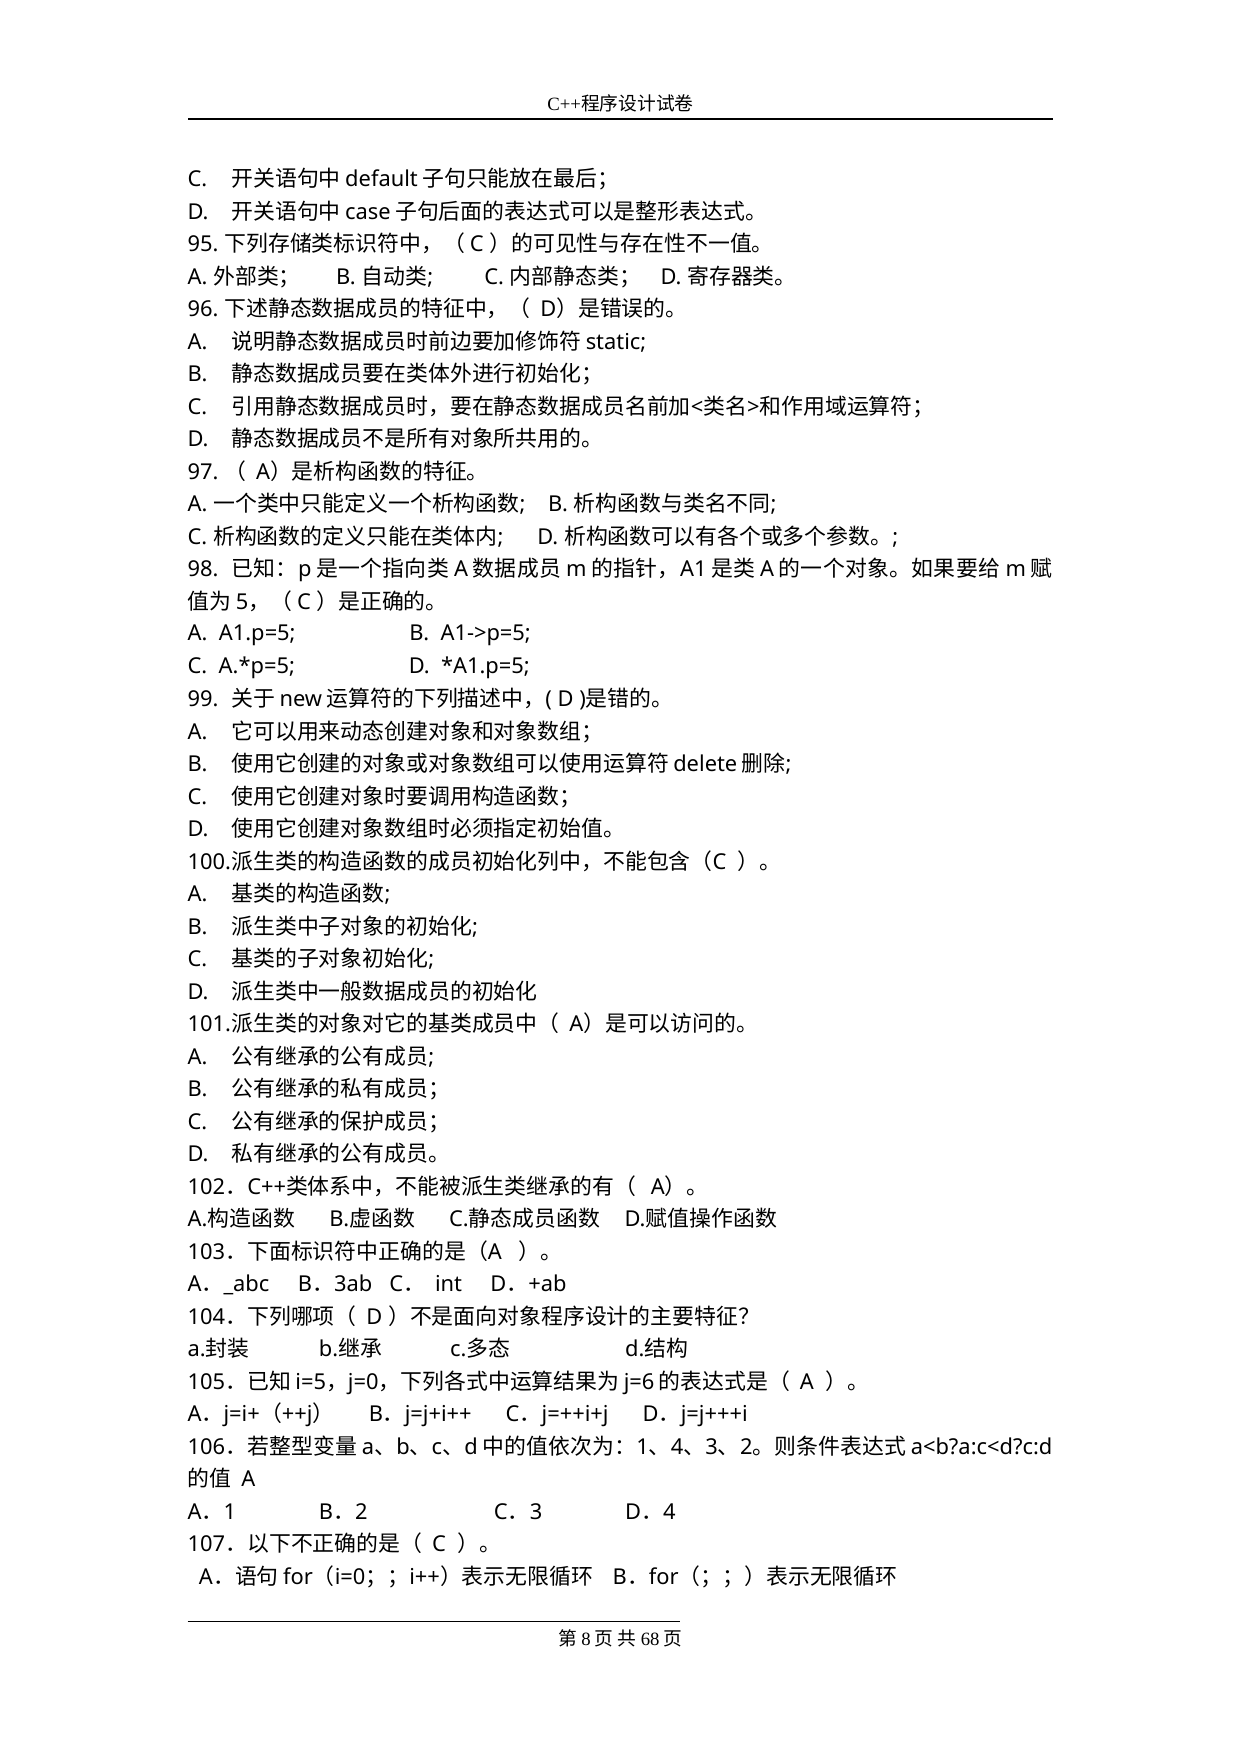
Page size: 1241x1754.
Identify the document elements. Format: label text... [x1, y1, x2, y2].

text C. 使用它创建对象时要调用构造函数； [187, 778, 1053, 811]
text A. 基类的构造函数; [187, 876, 1053, 908]
text 99. 关于new运算符的下列描述中，( D )是错的。 [187, 681, 1053, 713]
text D. 开关语句中case子句后面的表达式可以是整形表达式。 [187, 193, 1053, 226]
text C. A.*p=5; D. *A1.p=5; [187, 648, 1053, 681]
text A. 说明静态数据成员时前边要加修饰符static; [187, 323, 1053, 356]
text a.封装 b.继承 c.多态 d.结构 [187, 1331, 1053, 1363]
text C. 开关语句中default子句只能放在最后； [187, 161, 1053, 193]
text D. 使用它创建对象数组时必须指定初始值。 [187, 811, 1053, 843]
text C. 析构函数的定义只能在类体内; D. 析构函数可以有各个或多个参数。; [187, 518, 1053, 551]
text 98. 已知：p是一个指向类A数据成员m的指针，A1是类A的一个对象。如果要给m赋值为5，（ C ）是正确的。 [187, 551, 1053, 616]
text D. 静态数据成员不是所有对象所共用的。 [187, 421, 1053, 453]
text A. 外部类； B. 自动类; C. 内部静态类； D. 寄存器类。 [187, 258, 1053, 291]
text A．语句for（i=0；；i++）表示无限循环 B．for（；；）表示无限循环 [187, 1558, 1053, 1591]
text 100. 派生类的构造函数的成员初始化列中，不能包含（C ）。 [187, 843, 1053, 876]
text A．1 B．2 C．3 D．4 [187, 1493, 1053, 1526]
text A．_abc B．3ab C． int D．+ab [187, 1266, 1053, 1298]
text C. 基类的子对象初始化; [187, 941, 1053, 973]
text 106．若整型变量a、b、c、d中的值依次为：1、4、3、2。则条件表达式a<b?a:c<d?c:d的值 A [187, 1428, 1053, 1493]
text D. 派生类中一般数据成员的初始化 [187, 973, 1053, 1006]
text 96. 下述静态数据成员的特征中，（ D）是错误的。 [187, 291, 1053, 323]
text A. A1.p=5; B. A1->p=5; [187, 616, 1053, 648]
text A. 公有继承的公有成员; [187, 1038, 1053, 1071]
text 102．C++类体系中，不能被派生类继承的有（ A）。 [187, 1168, 1053, 1201]
text 107．以下不正确的是（ C ）。 [187, 1526, 1053, 1558]
text 97. （ A）是析构函数的特征。 [187, 453, 1053, 486]
text D. 私有继承的公有成员。 [187, 1136, 1053, 1168]
text A. 一个类中只能定义一个析构函数; B. 析构函数与类名不同; [187, 486, 1053, 518]
text B. 使用它创建的对象或对象数组可以使用运算符delete删除; [187, 746, 1053, 778]
text B. 静态数据成员要在类体外进行初始化； [187, 356, 1053, 388]
text C. 引用静态数据成员时，要在静态数据成员名前加<类名>和作用域运算符； [187, 388, 1053, 421]
text A．j=i+（++j） B．j=j+i++ C．j=++i+j D．j=j+++i [187, 1396, 1053, 1428]
text 101. 派生类的对象对它的基类成员中（ A）是可以访问的。 [187, 1006, 1053, 1038]
text B. 公有继承的私有成员； [187, 1071, 1053, 1103]
text 105．已知i=5，j=0，下列各式中运算结果为j=6的表达式是（ A ）。 [187, 1363, 1053, 1396]
text 103．下面标识符中正确的是（A ）。 [187, 1233, 1053, 1266]
text B. 派生类中子对象的初始化; [187, 908, 1053, 941]
text 104．下列哪项（ D ）不是面向对象程序设计的主要特征？ [187, 1298, 1053, 1331]
text A. 它可以用来动态创建对象和对象数组； [187, 713, 1053, 746]
text A.构造函数 B.虚函数 C.静态成员函数 D.赋值操作函数 [187, 1201, 1053, 1233]
text 95. 下列存储类标识符中，（ C ）的可见性与存在性不一值。 [187, 226, 1053, 258]
text C. 公有继承的保护成员； [187, 1103, 1053, 1136]
